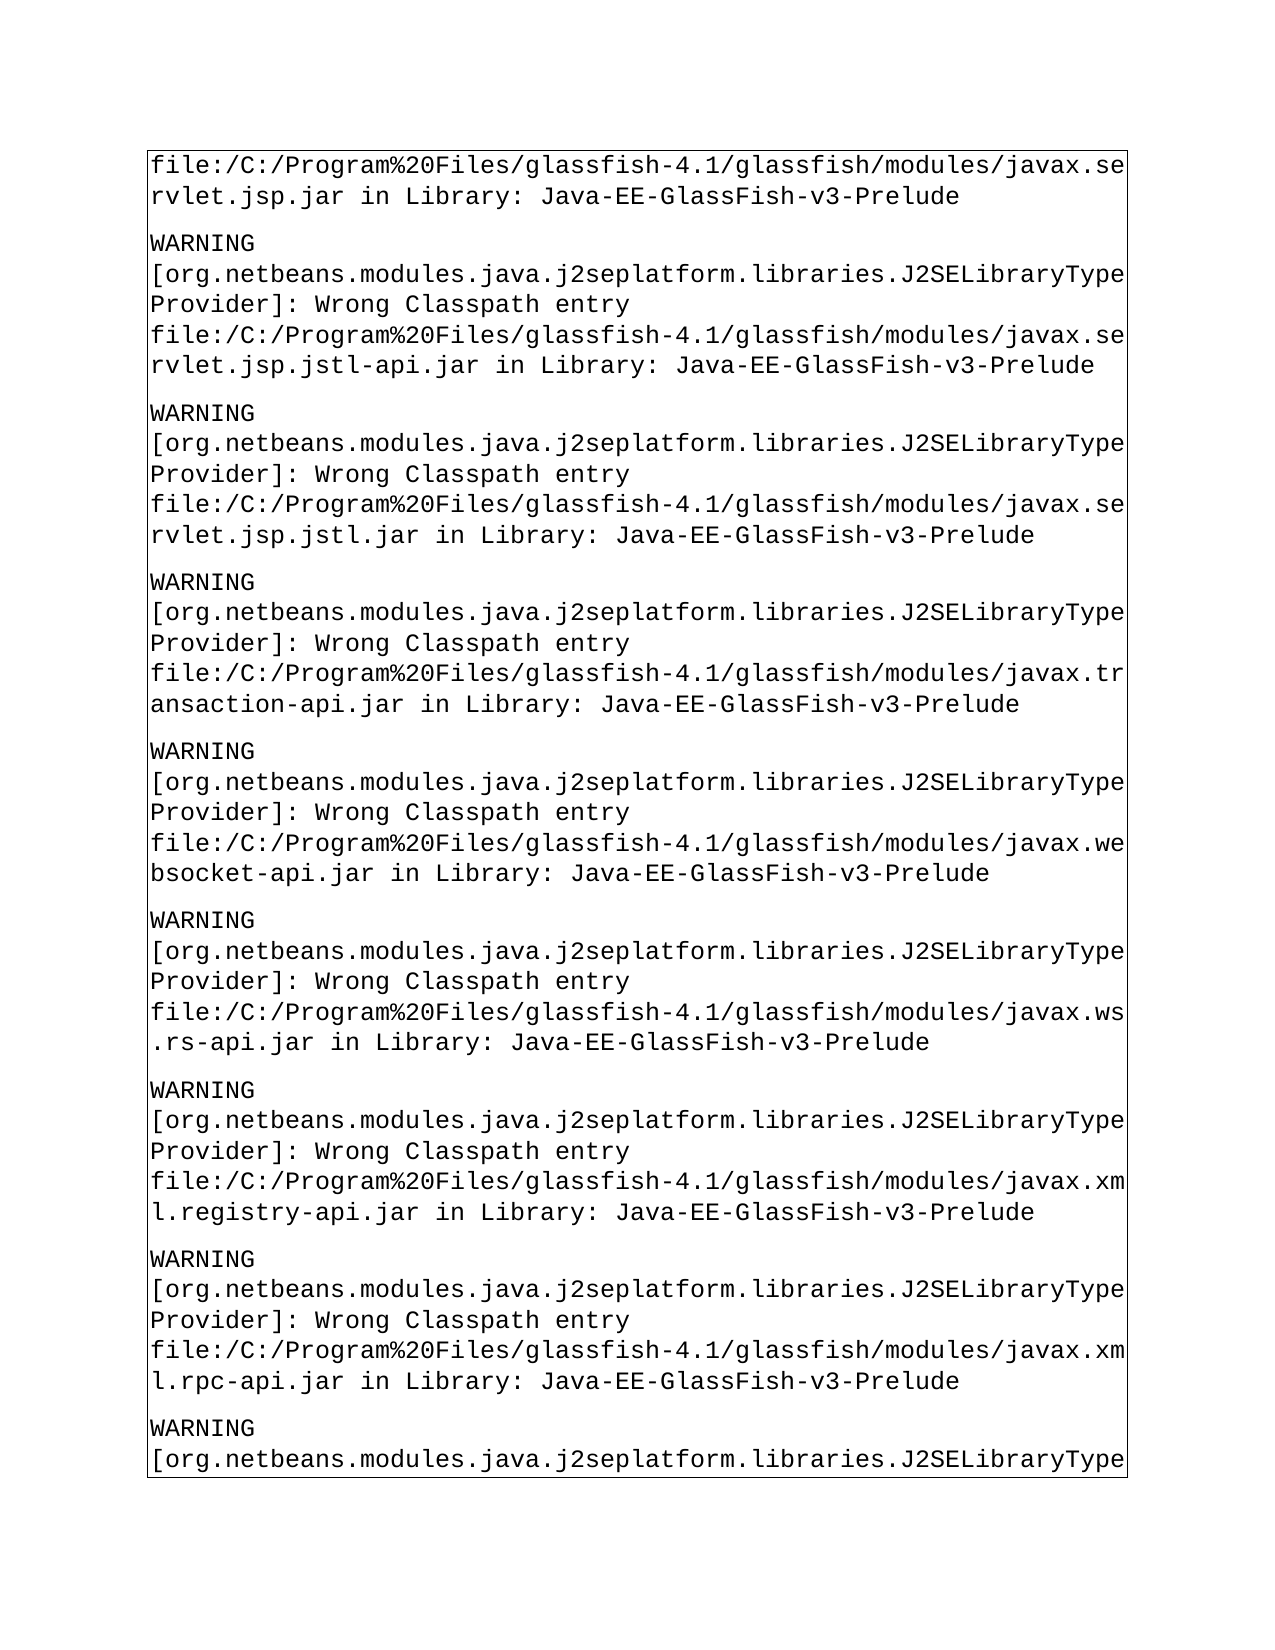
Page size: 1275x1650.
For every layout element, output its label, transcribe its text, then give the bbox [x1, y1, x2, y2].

text WARNING [org.netbeans.modules.java.j2seplatform.libraries.J2SELibraryTypeProvider]: Wrong Classpath entry file:/C:/Program%20Files/glassfish-4.1/glassfish/modules/javax.xml.registry-api.jar in Library: Java-EE-GlassFish-v3-Prelude [148, 1074, 1127, 1228]
text WARNING [org.netbeans.modules.java.j2seplatform.libraries.J2SELibraryTypeProvider]: Wrong Classpath entry file:/C:/Program%20Files/glassfish-4.1/glassfish/modules/javax.servlet.jsp.jstl.jar in Library: Java-EE-GlassFish-v3-Prelude [148, 397, 1127, 551]
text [148, 151, 1127, 212]
text WARNING [org.netbeans.modules.java.j2seplatform.libraries.J2SELibraryTypeProvider]: Wrong Classpath entry file:/C:/Program%20Files/glassfish-4.1/glassfish/modules/javax.websocket-api.jar in Library: Java-EE-GlassFish-v3-Prelude [148, 736, 1127, 889]
text WARNING [org.netbeans.modules.java.j2seplatform.libraries.J2SELibraryTypeProvider]: Wrong Classpath entry file:/C:/Program%20Files/glassfish-4.1/glassfish/modules/javax.ws.rs-api.jar in Library: Java-EE-GlassFish-v3-Prelude [148, 905, 1127, 1058]
text WARNING [org.netbeans.modules.java.j2seplatform.libraries.J2SELibraryTypeProvider]: Wrong Classpath entry file:/C:/Program%20Files/glassfish-4.1/glassfish/modules/javax.servlet.jsp.jstl-api.jar in Library: Java-EE-GlassFish-v3-Prelude [148, 228, 1127, 381]
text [148, 1413, 1127, 1477]
text WARNING [org.netbeans.modules.java.j2seplatform.libraries.J2SELibraryTypeProvider]: Wrong Classpath entry file:/C:/Program%20Files/glassfish-4.1/glassfish/modules/javax.xml.rpc-api.jar in Library: Java-EE-GlassFish-v3-Prelude [148, 1243, 1127, 1397]
text WARNING [org.netbeans.modules.java.j2seplatform.libraries.J2SELibraryTypeProvider]: Wrong Classpath entry file:/C:/Program%20Files/glassfish-4.1/glassfish/modules/javax.transaction-api.jar in Library: Java-EE-GlassFish-v3-Prelude [148, 566, 1127, 720]
